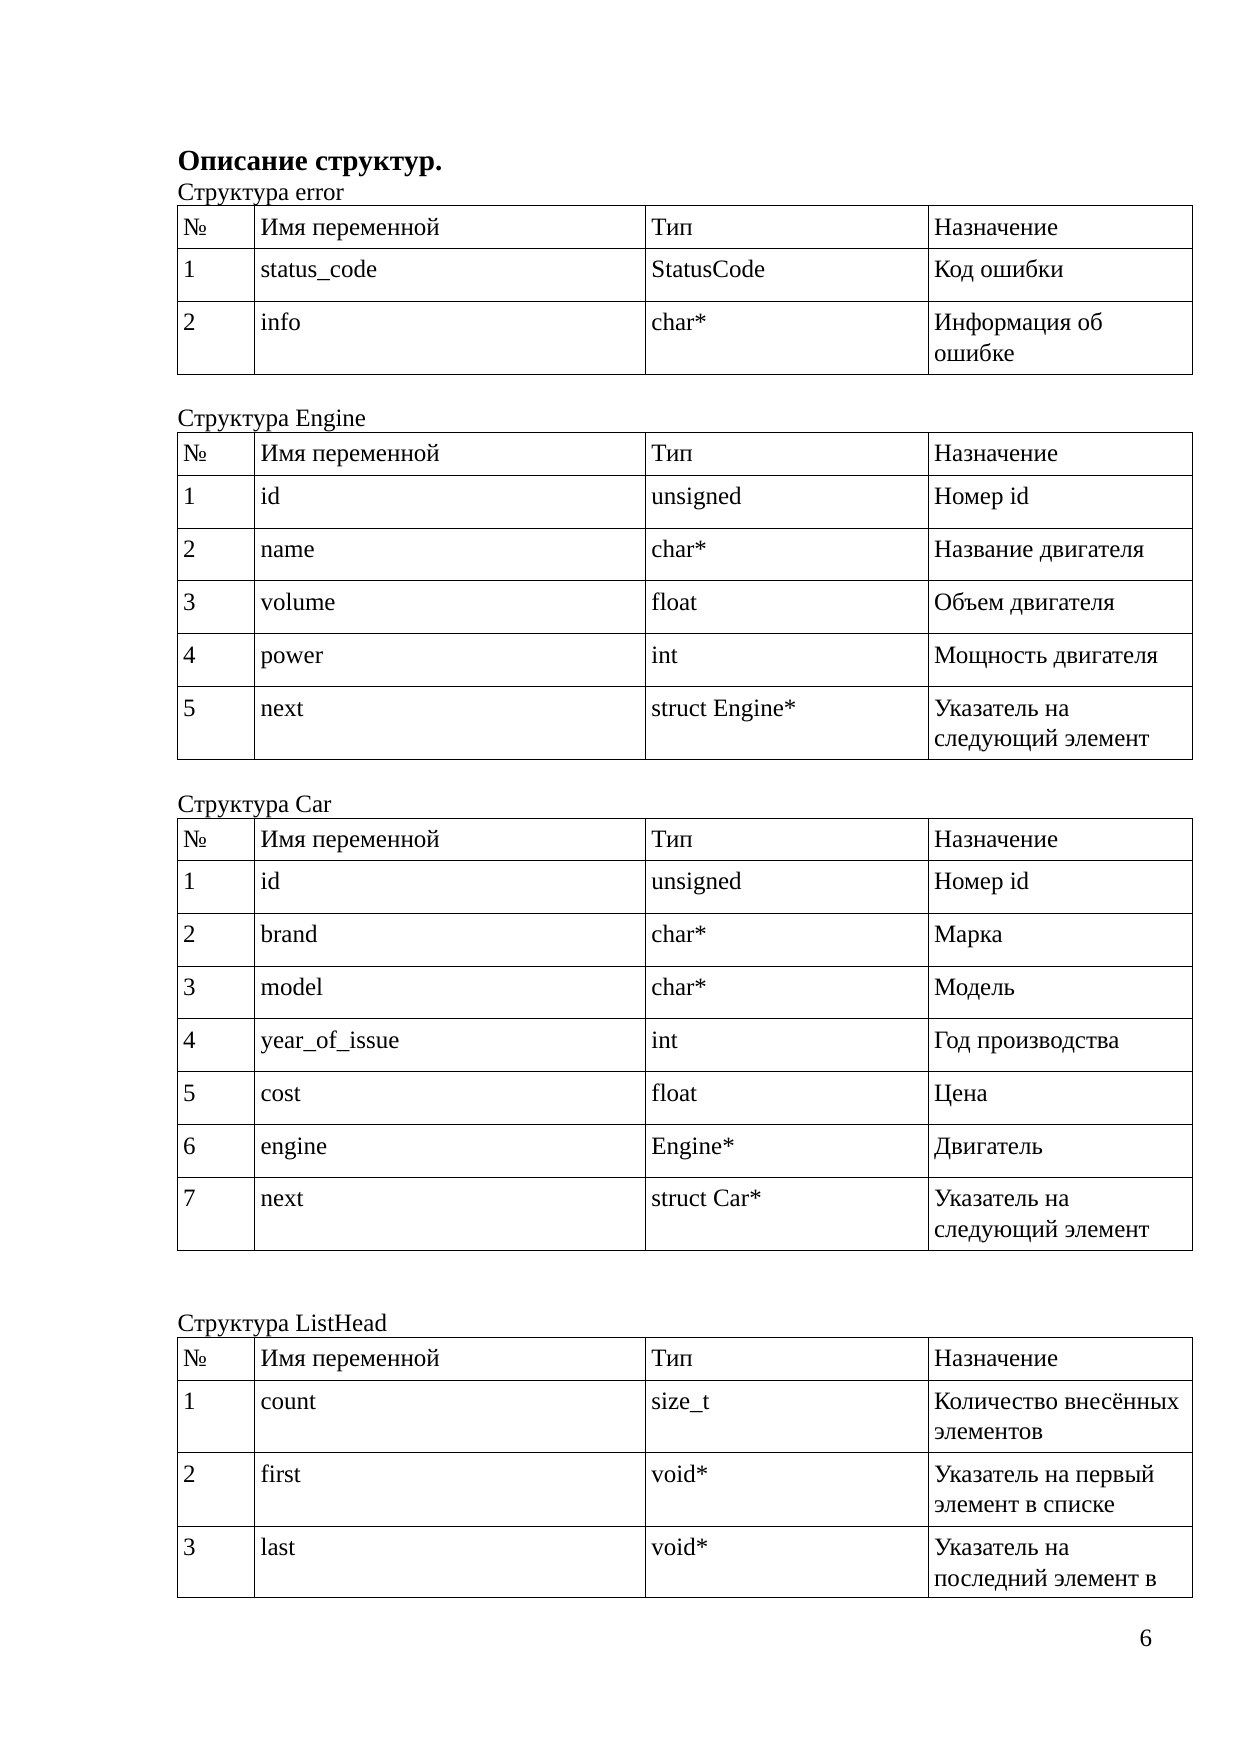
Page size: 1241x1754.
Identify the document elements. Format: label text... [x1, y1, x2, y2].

text Структура error [177, 177, 1152, 205]
table_header № [178, 206, 254, 248]
table_cell Название двигателя [929, 529, 1192, 580]
table_header № [178, 1338, 254, 1379]
table_cell Объем двигателя [929, 581, 1192, 633]
table_cell info [255, 302, 645, 374]
table_header № [178, 433, 254, 474]
table_cell 2 [178, 529, 254, 580]
table_cell 4 [178, 634, 254, 686]
text Структура Car [177, 789, 1152, 818]
table_cell id [255, 476, 645, 527]
table_cell float [646, 581, 928, 633]
table_header Тип [646, 206, 928, 248]
table_cell power [255, 634, 645, 686]
table_cell void* [646, 1453, 928, 1526]
table_cell year_of_issue [255, 1019, 645, 1071]
table_cell Модель [929, 967, 1192, 1018]
table_cell id [255, 861, 645, 913]
table_cell Номер id [929, 861, 1192, 913]
table_cell 1 [178, 249, 254, 301]
table_cell volume [255, 581, 645, 633]
table_cell unsigned [646, 861, 928, 913]
table_cell 2 [178, 1453, 254, 1526]
table_cell size_t [646, 1381, 928, 1452]
table_cell name [255, 529, 645, 580]
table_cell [929, 1527, 1192, 1597]
table_cell Цена [929, 1072, 1192, 1124]
table_header Назначение [929, 819, 1192, 860]
table_header Тип [646, 1338, 928, 1379]
table_cell 7 [178, 1178, 254, 1250]
table_cell char* [646, 914, 928, 966]
table_cell 1 [178, 861, 254, 913]
table_cell brand [255, 914, 645, 966]
table_header Имя переменной [255, 1338, 645, 1379]
table_cell Количество внесённых элементов [929, 1381, 1192, 1452]
table_header Тип [646, 433, 928, 474]
table_cell Информация об ошибке [929, 302, 1192, 374]
table_header Имя переменной [255, 433, 645, 474]
table_cell int [646, 1019, 928, 1071]
table_cell status_code [255, 249, 645, 301]
table_cell 4 [178, 1019, 254, 1071]
table_cell engine [255, 1125, 645, 1177]
table_header Имя переменной [255, 206, 645, 248]
text Структура ListHead [177, 1308, 1152, 1337]
table_cell char* [646, 967, 928, 1018]
table_cell first [255, 1453, 645, 1526]
table_cell 3 [178, 967, 254, 1018]
table_cell Код ошибки [929, 249, 1192, 301]
table_header № [178, 819, 254, 860]
table_cell Engine* [646, 1125, 928, 1177]
table_cell 6 [178, 1125, 254, 1177]
table_header Тип [646, 819, 928, 860]
text Описание структур. [177, 143, 1152, 177]
table_cell 1 [178, 476, 254, 527]
table_cell struct Car* [646, 1178, 928, 1250]
table_cell last [255, 1527, 645, 1597]
table_cell Год производства [929, 1019, 1192, 1071]
table_cell Указатель на первый элемент в списке [929, 1453, 1192, 1526]
table_cell model [255, 967, 645, 1018]
table_cell Номер id [929, 476, 1192, 527]
table_header Назначение [929, 206, 1192, 248]
table_cell Мощность двигателя [929, 634, 1192, 686]
table_cell 5 [178, 1072, 254, 1124]
table_cell char* [646, 529, 928, 580]
table_cell count [255, 1381, 645, 1452]
table_cell Указатель на следующий элемент [929, 687, 1192, 759]
text Структура Engine [177, 403, 1152, 432]
table_cell float [646, 1072, 928, 1124]
table_header Имя переменной [255, 819, 645, 860]
table_cell char* [646, 302, 928, 374]
table_cell struct Engine* [646, 687, 928, 759]
table_cell StatusCode [646, 249, 928, 301]
table_header Назначение [929, 433, 1192, 474]
table_cell int [646, 634, 928, 686]
table_cell void* [646, 1527, 928, 1597]
table_cell 2 [178, 914, 254, 966]
table_cell next [255, 1178, 645, 1250]
table_cell 5 [178, 687, 254, 759]
table_cell Указатель на следующий элемент [929, 1178, 1192, 1250]
table_header Назначение [929, 1338, 1192, 1379]
table_cell cost [255, 1072, 645, 1124]
table_cell Двигатель [929, 1125, 1192, 1177]
table_cell next [255, 687, 645, 759]
table_cell 3 [178, 1527, 254, 1597]
table_cell 3 [178, 581, 254, 633]
table_cell 1 [178, 1381, 254, 1452]
table_cell Марка [929, 914, 1192, 966]
table_cell 2 [178, 302, 254, 374]
table_cell unsigned [646, 476, 928, 527]
